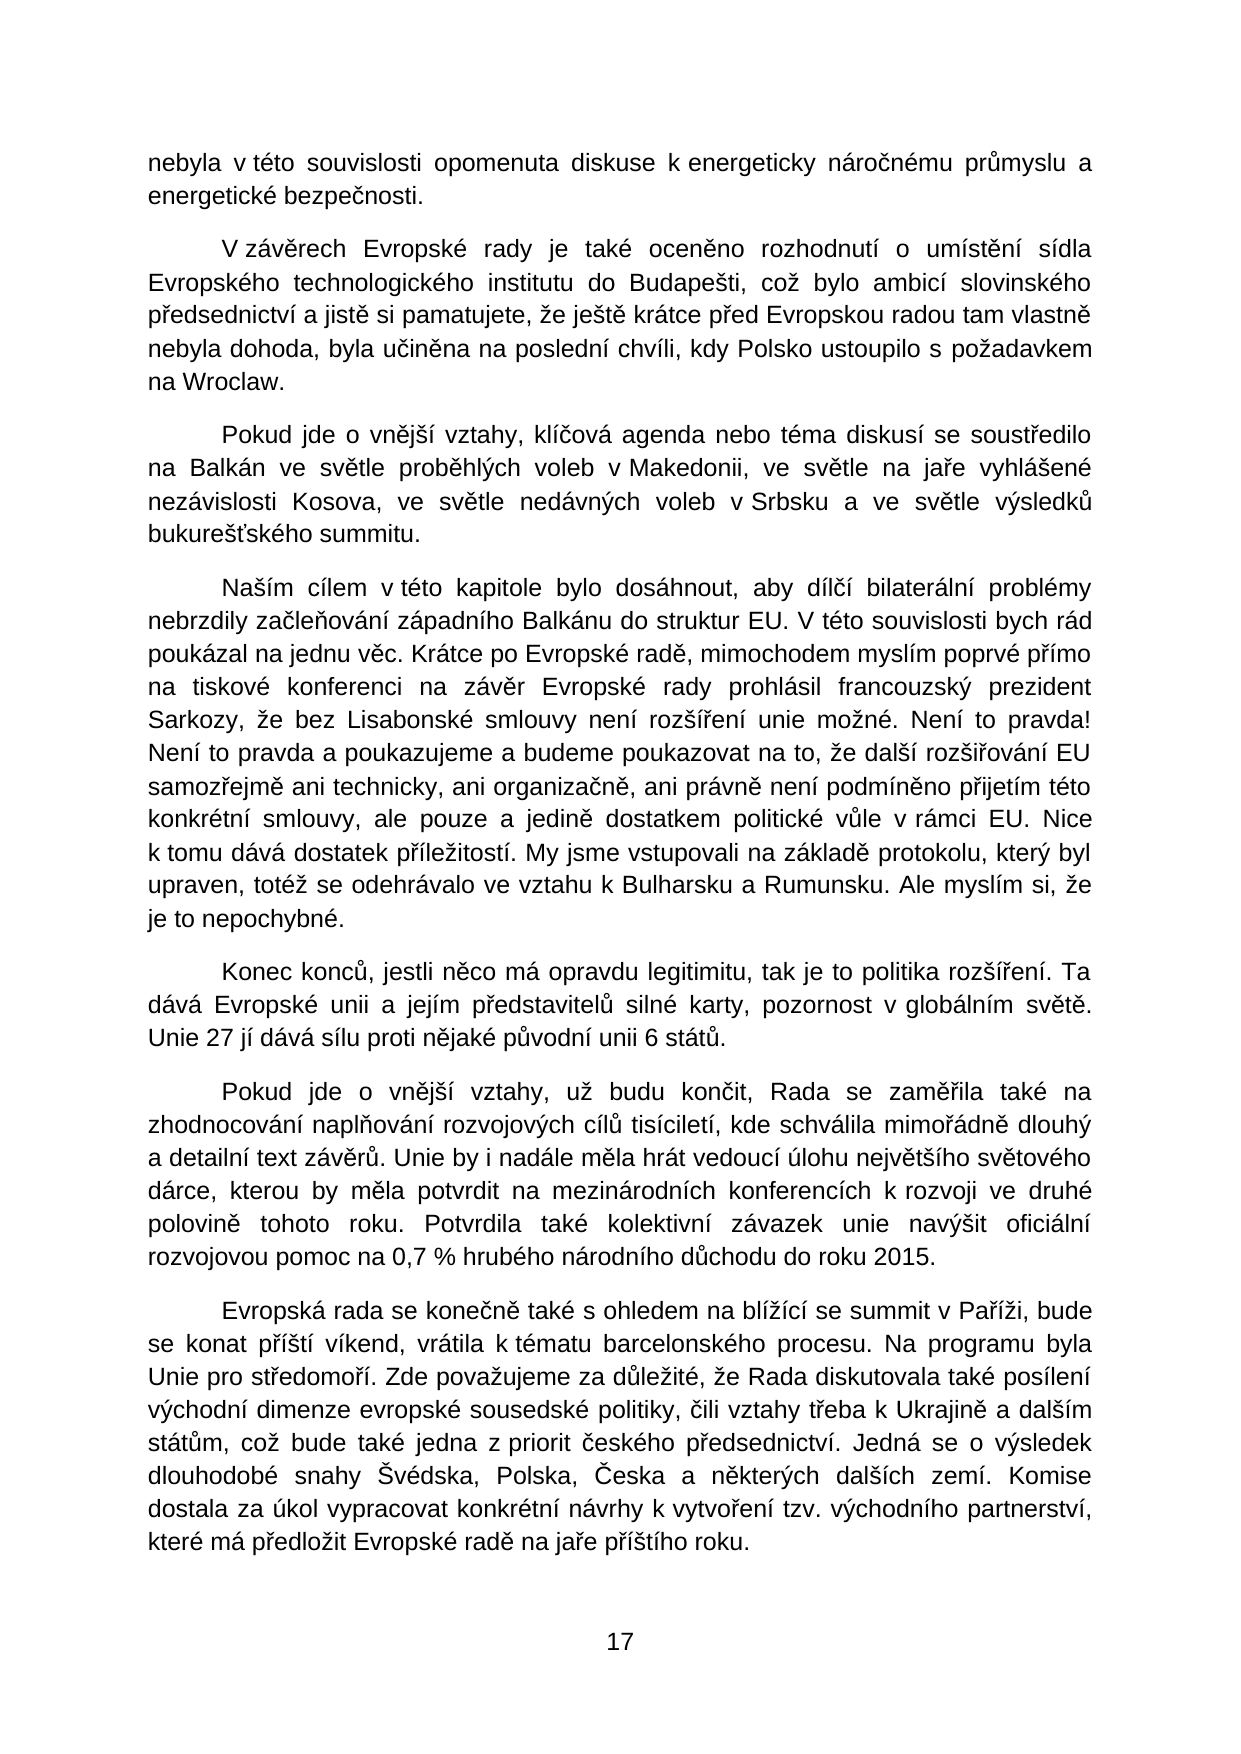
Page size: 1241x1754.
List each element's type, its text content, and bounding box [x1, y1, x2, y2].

text V závěrech Evropské rady je také oceněno rozhodnutí o umístění sídla Evropského technologického institutu do Budapešti, což bylo ambicí slovinského předsednictví a jistě si pamatujete, že ještě krátce před Evropskou radou tam vlastně nebyla dohoda, byla učiněna na poslední chvíli, kdy Polsko ustoupilo s požadavkem na Wroclaw. [148, 234, 1093, 395]
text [148, 148, 1093, 209]
text Pokud jde o vnější vztahy, už budu končit, Rada se zaměřila také na zhodnocování naplňování rozvojových cílů tisíciletí, kde schválila mimořádně dlouhý a detailní text závěrů. Unie by i nadále měla hrát vedoucí úlohu největšího světového dárce, kterou by měla potvrdit na mezinárodních konferencích k rozvoji ve druhé polovině tohoto roku. Potvrdila také kolektivní závazek unie navýšit oficiální rozvojovou pomoc na 0,7 % hrubého národního důchodu do roku 2015. [148, 1077, 1093, 1271]
text Konec konců, jestli něco má opravdu legitimitu, tak je to politika rozšíření. Ta dává Evropské unii a jejím představitelů silné karty, pozornost v globálním světě. Unie 27 jí dává sílu proti nějaké původní unii 6 států. [148, 957, 1093, 1052]
text Pokud jde o vnější vztahy, klíčová agenda nebo téma diskusí se soustředilo na Balkán ve světle proběhlých voleb v Makedonii, ve světle na jaře vyhlášené nezávislosti Kosova, ve světle nedávných voleb v Srbsku a ve světle výsledků bukurešťského summitu. [148, 420, 1093, 548]
text Naším cílem v této kapitole bylo dosáhnout, aby dílčí bilaterální problémy nebrzdily začleňování západního Balkánu do struktur EU. V této souvislosti bych rád poukázal na jednu věc. Krátce po Evropské radě, mimochodem myslím poprvé přímo na tiskové konferenci na závěr Evropské rady prohlásil francouzský prezident Sarkozy, že bez Lisabonské smlouvy není rozšíření unie možné. Není to pravda! Není to pravda a poukazujeme a budeme poukazovat na to, že další rozšiřování EU samozřejmě ani technicky, ani organizačně, ani právně není podmíněno přijetím této konkrétní smlouvy, ale pouze a jedině dostatkem politické vůle v rámci EU. Nice k tomu dává dostatek příležitostí. My jsme vstupovali na základě protokolu, který byl upraven, totéž se odehrávalo ve vztahu k Bulharsku a Rumunsku. Ale myslím si, že je to nepochybné. [148, 573, 1093, 932]
text Evropská rada se konečně také s ohledem na blížící se summit v Paříži, bude se konat příští víkend, vrátila k tématu barcelonského procesu. Na programu byla Unie pro středomoří. Zde považujeme za důležité, že Rada diskutovala také posílení východní dimenze evropské sousedské politiky, čili vztahy třeba k Ukrajině a dalším státům, což bude také jedna z priorit českého předsednictví. Jedná se o výsledek dlouhodobé snahy Švédska, Polska, Česka a některých dalších zemí. Komise dostala za úkol vypracovat konkrétní návrhy k vytvoření tzv. východního partnerství, které má předložit Evropské radě na jaře příštího roku. [148, 1296, 1093, 1556]
